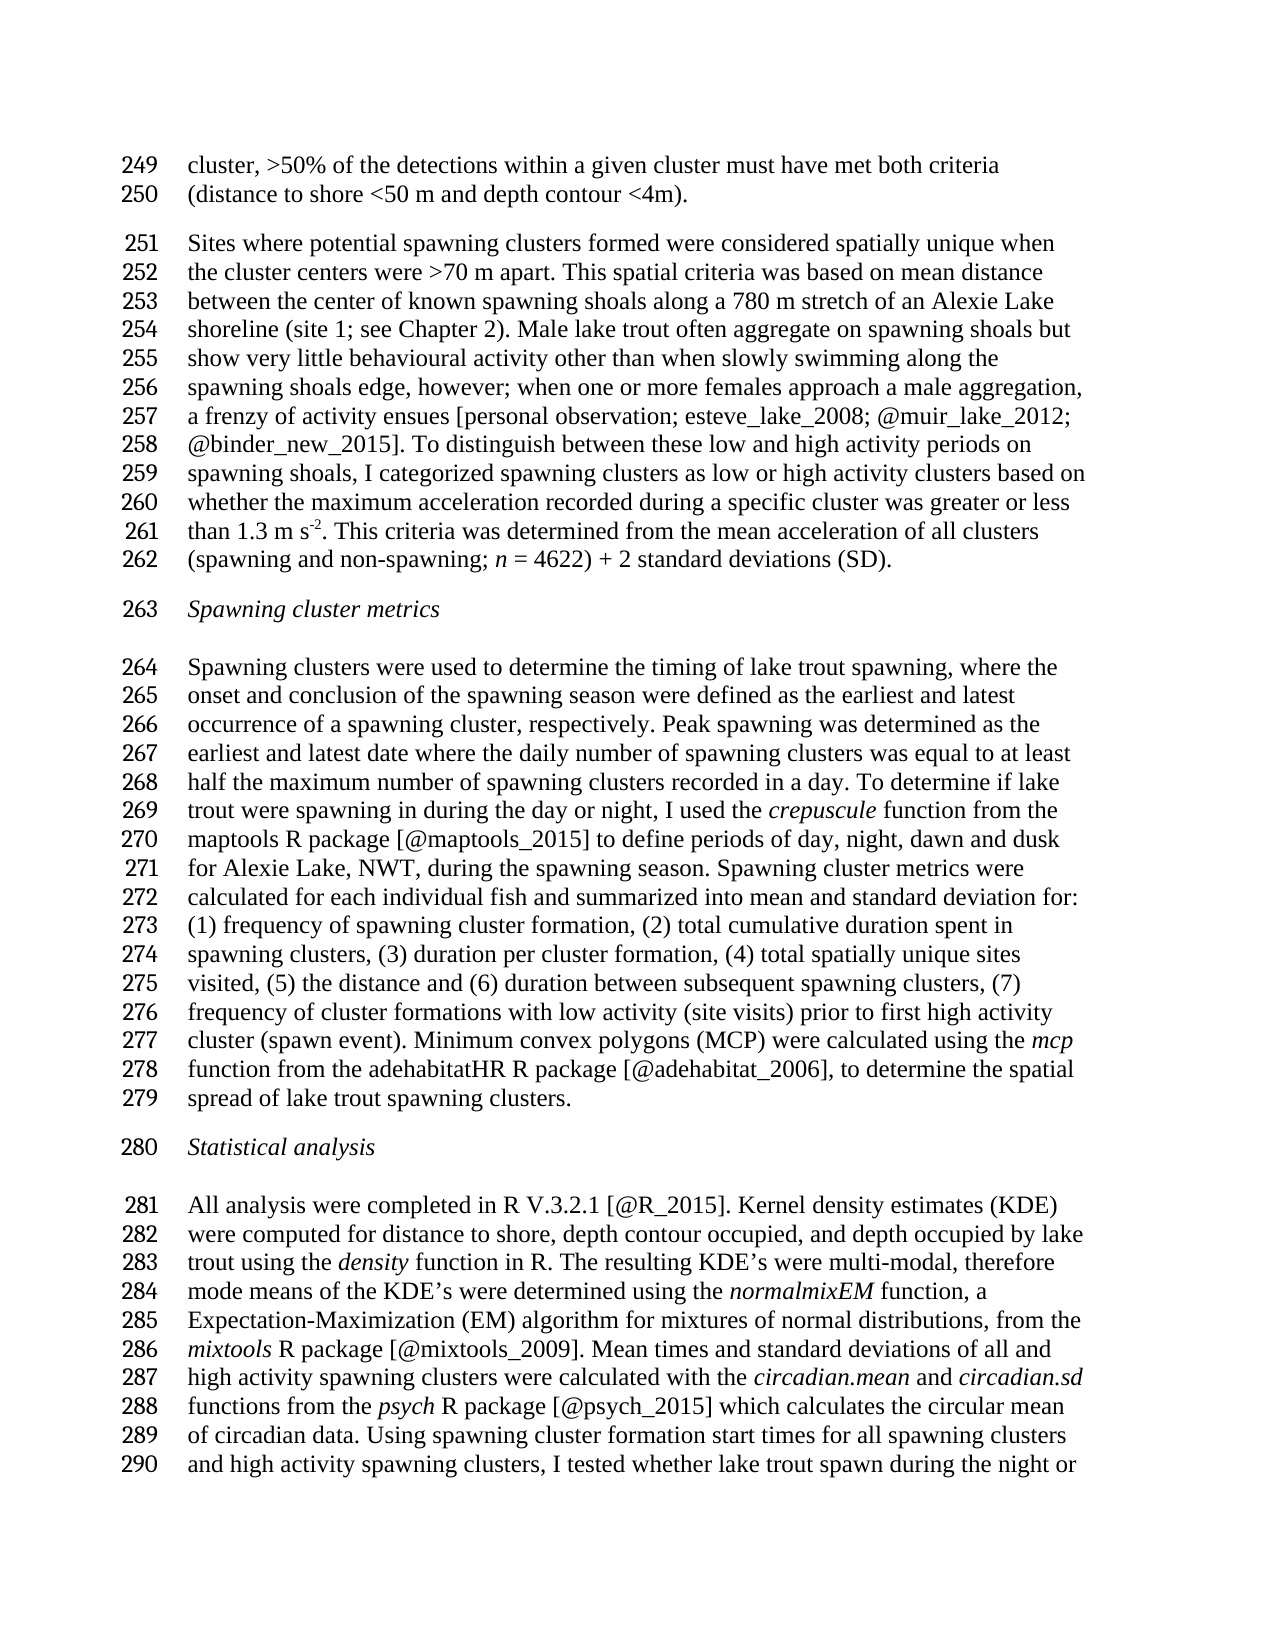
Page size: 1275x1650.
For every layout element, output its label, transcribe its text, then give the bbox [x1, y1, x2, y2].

subtitle Statistical analysis [187, 1289, 1088, 1318]
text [187, 1347, 1088, 1490]
subtitle Spawning cluster metrics [187, 730, 1088, 759]
text Sites where potential spawning clusters formed were considered spatially unique when the cluster centers were >70 m apart. This spatial criteria was based on mean distance between the center of known spawning shoals along a 780 m stretch of an Alexie Lake shoreline (site 1; see Chapter 2). Male lake trout often aggregate on spawning shoals but show very little behavioural activity other than when slowly swimming along the spawning shoals edge, however; when one or more females approach a male aggregation, a frenzy of activity ensues [personal observation; esteve_lake_2008; @muir_lake_2012; @binder_new_2015]. To distinguish between these low and high activity periods on spawning shoals, I categorized spawning clusters as low or high activity clusters based on whether the maximum acceleration recorded during a specific cluster was greater or less than 1.3 m s-2. This criteria was determined from the mean acceleration of all clusters (spawning and non-spawning; n = 4622) + 2 standard deviations (SD). [187, 343, 1088, 688]
text Spawning clusters were used to determine the timing of lake trout spawning, where the onset and conclusion of the spawning season were defined as the earliest and latest occurrence of a spawning cluster, respectively. Peak spawning was determined as the earliest and latest date where the daily number of spawning clusters was equal to at least half the maximum number of spawning clusters recorded in a day. To determine if lake trout were spawning in during the day or night, I used the crepuscule function from the maptools R package [@maptools_2015] to define periods of day, night, dawn and dusk for Alexie Lake, NWT, during the spawning season. Spawning cluster metrics were calculated for each individual fish and summarized into mean and standard deviation for: (1) frequency of spawning cluster formation, (2) total cumulative duration spent in spawning clusters, (3) duration per cluster formation, (4) total spatially unique sites visited, (5) the distance and (6) duration between subsequent spawning clusters, (7) frequency of cluster formations with low activity (site visits) prior to first high activity cluster (spawn event). Minimum convex polygons (MCP) were calculated using the mcp function from the adehabitatHR R package [@adehabitat_2006], to determine the spatial spread of lake trout spawning clusters. [187, 787, 1088, 1247]
